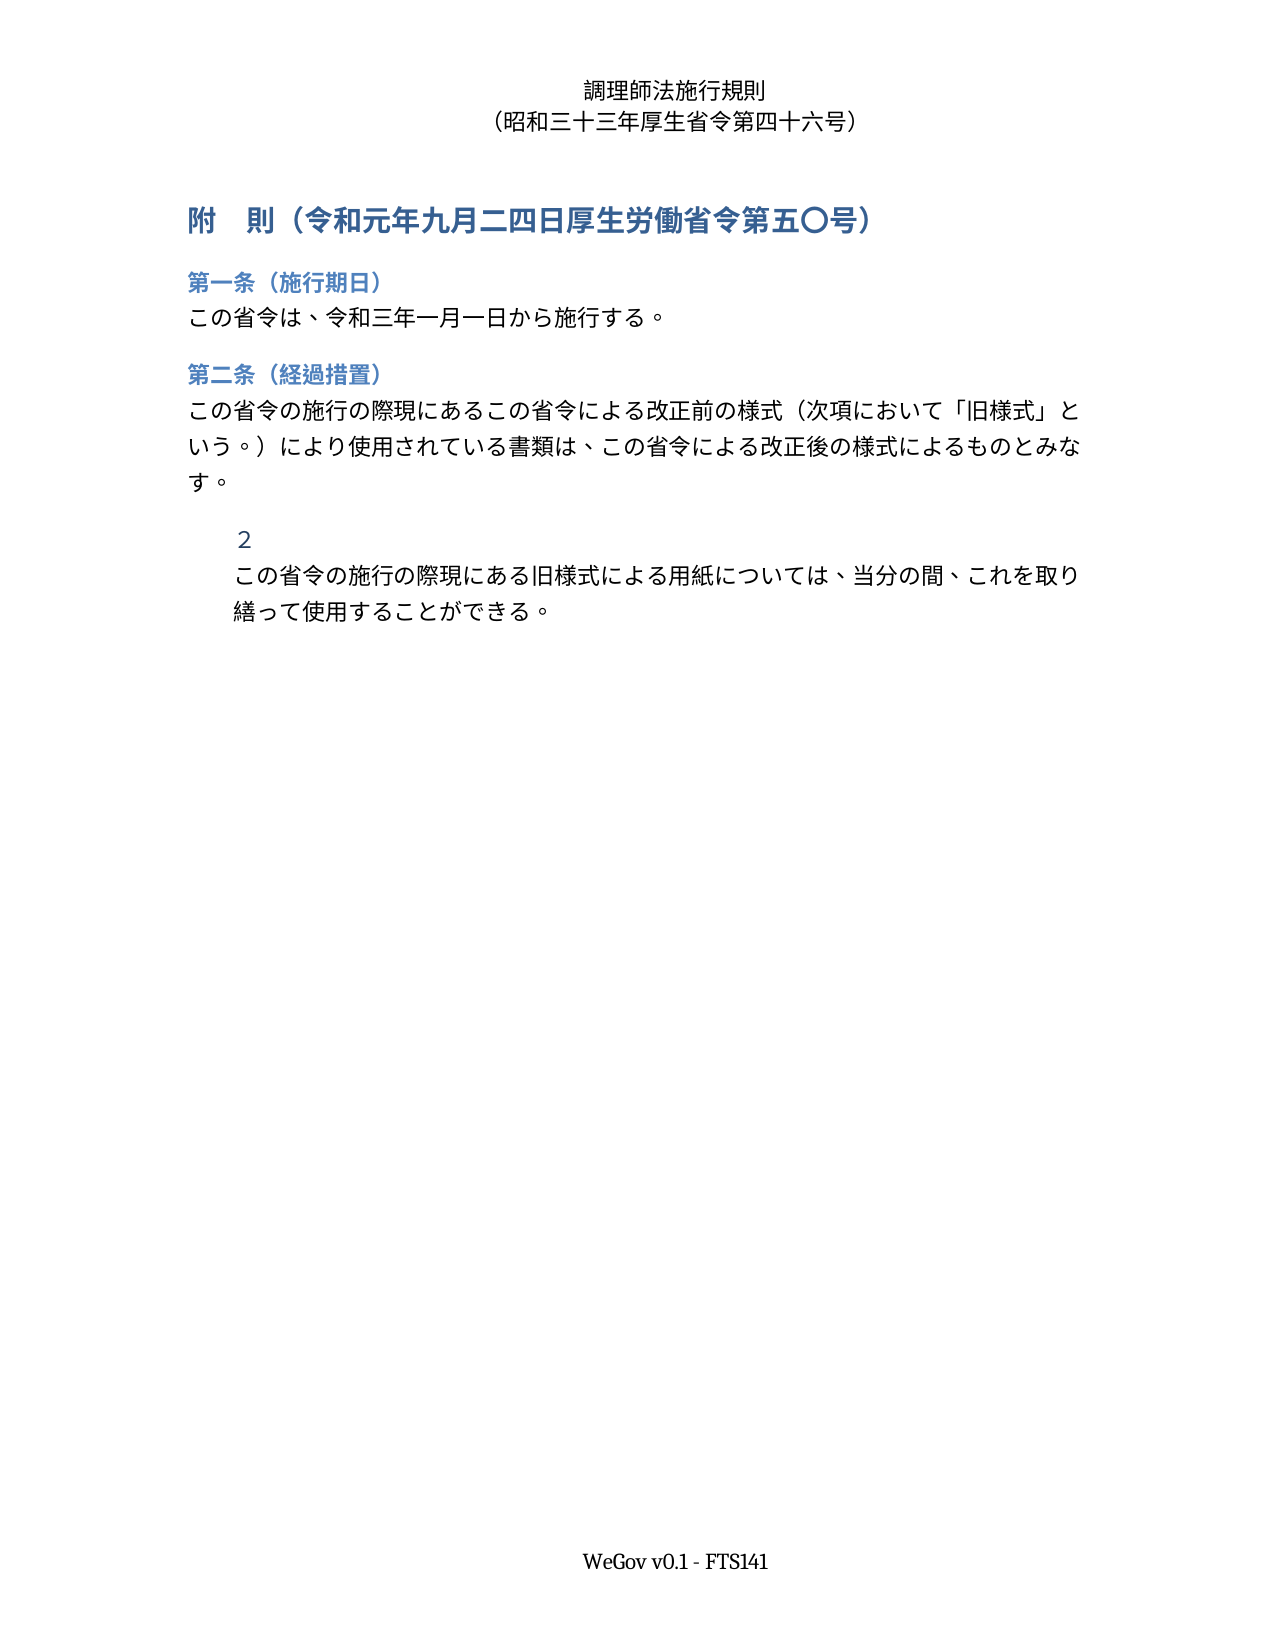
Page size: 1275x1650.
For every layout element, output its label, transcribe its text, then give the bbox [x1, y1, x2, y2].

text この省令の施行の際現にある旧様式による用紙については、当分の間、これを取り繕って使用することができる。 [233, 560, 1087, 627]
subtitle 第一条（施行期日） [187, 266, 1087, 298]
text この省令の施行の際現にあるこの省令による改正前の様式（次項において「旧様式」という。）により使用されている書類は、この省令による改正後の様式によるものとみなす。 [187, 395, 1087, 498]
subtitle ２ [233, 524, 1087, 555]
subtitle 附 則（令和元年九月二四日厚生労働省令第五〇号） [187, 200, 1087, 240]
text この省令は、令和三年一月一日から施行する。 [187, 302, 1087, 334]
subtitle 第二条（経過措置） [187, 359, 1087, 390]
